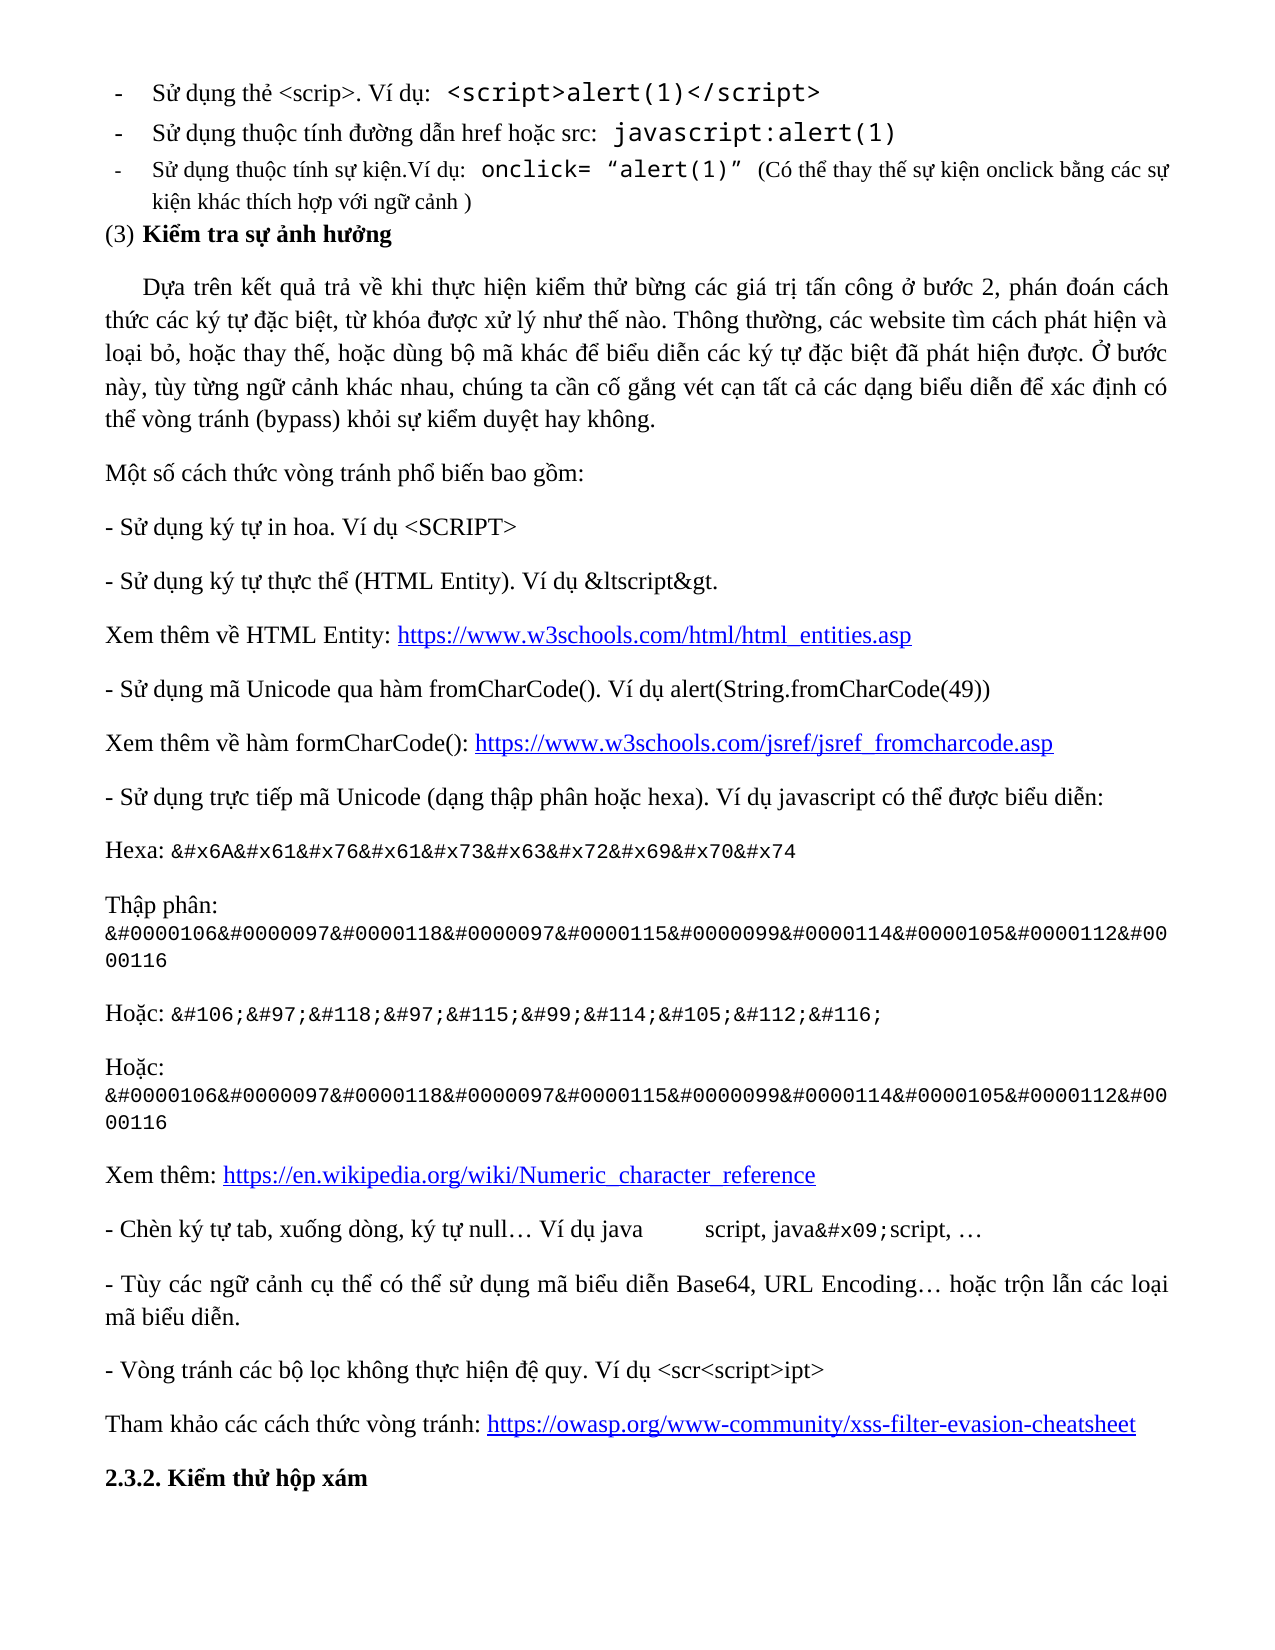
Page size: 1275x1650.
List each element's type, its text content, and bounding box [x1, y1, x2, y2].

text Xem thêm về HTML Entity: https://www.w3schools.com/html/html_entities.asp [105, 620, 1170, 649]
text - Sử dụng trực tiếp mã Unicode (dạng thập phân hoặc hexa). Ví dụ javascript có thể được biểu diễn: [105, 782, 1170, 810]
text Dựa trên kết quả trả về khi thực hiện kiểm thử bừng các giá trị tấn công ở bước 2, phán đoán cách thức các ký tự đặc biệt, từ khóa được xử lý như thế nào. Thông thường, các website tìm cách phát hiện và loại bỏ, hoặc thay thế, hoặc dùng bộ mã khác để biểu diễn các ký tự đặc biệt đã phát hiện được. Ở bước này, tùy từng ngữ cảnh khác nhau, chúng ta cần cố gắng vét cạn tất cả các dạng biểu diễn để xác định có thể vòng tránh (bypass) khỏi sự kiểm duyệt hay không. [105, 272, 1170, 433]
text - Tùy các ngữ cảnh cụ thể có thể sử dụng mã biểu diễn Base64, URL Encoding… hoặc trộn lẫn các loại mã biểu diễn. [105, 1269, 1170, 1330]
list Sử dụng thuộc tính đường dẫn href hoặc src: javascript:alert(1) [114, 114, 1170, 148]
list Kiểm tra sự ảnh hưởng [105, 219, 1170, 247]
text - Sử dụng mã Unicode qua hàm fromCharCode(). Ví dụ alert(String.fromCharCode(49)) [105, 674, 1170, 703]
text - Sử dụng ký tự thực thể (HTML Entity). Ví dụ &ltscript&gt. [105, 566, 1170, 595]
text Hoặc: &#0000106&#0000097&#0000118&#0000097&#0000115&#0000099&#0000114&#0000105&#0000112&#0000116 [105, 1052, 1170, 1136]
text Thập phân: &#0000106&#0000097&#0000118&#0000097&#0000115&#0000099&#0000114&#0000105&#0000112&#0000116 [105, 890, 1170, 973]
text - Vòng tránh các bộ lọc không thực hiện đệ quy. Ví dụ <scr<script>ipt> [105, 1356, 1170, 1384]
text Một số cách thức vòng tránh phổ biến bao gồm: [105, 458, 1170, 487]
text Hoặc: &#106;&#97;&#118;&#97;&#115;&#99;&#114;&#105;&#112;&#116; [105, 998, 1170, 1027]
text - Sử dụng ký tự in hoa. Ví dụ <SCRIPT> [105, 512, 1170, 541]
list Sử dụng thuộc tính sự kiện.Ví dụ: onclick= “alert(1)” (Có thể thay thế sự kiện onclick bằng các sự kiện khác thích hợp với ngữ cảnh ) [114, 153, 1170, 215]
text Xem thêm về hàm formCharCode(): https://www.w3schools.com/jsref/jsref_fromcharcode.asp [105, 728, 1170, 756]
list Sử dụng thẻ <scrip>. Ví dụ: <script>alert(1)</script> [114, 75, 1170, 109]
text 2.3.2. Kiểm thử hộp xám [105, 1463, 1170, 1492]
text Xem thêm: https://en.wikipedia.org/wiki/Numeric_character_reference [105, 1160, 1170, 1189]
text Hexa: &#x6A&#x61&#x76&#x61&#x73&#x63&#x72&#x69&#x70&#x74 [105, 835, 1170, 865]
text Tham khảo các cách thức vòng tránh: https://owasp.org/www-community/xss-filter-evasion-cheatsheet [105, 1409, 1170, 1438]
text - Chèn ký tự tab, xuống dòng, ký tự null… Ví dụ java script, java&#x09;script, … [105, 1214, 1170, 1243]
